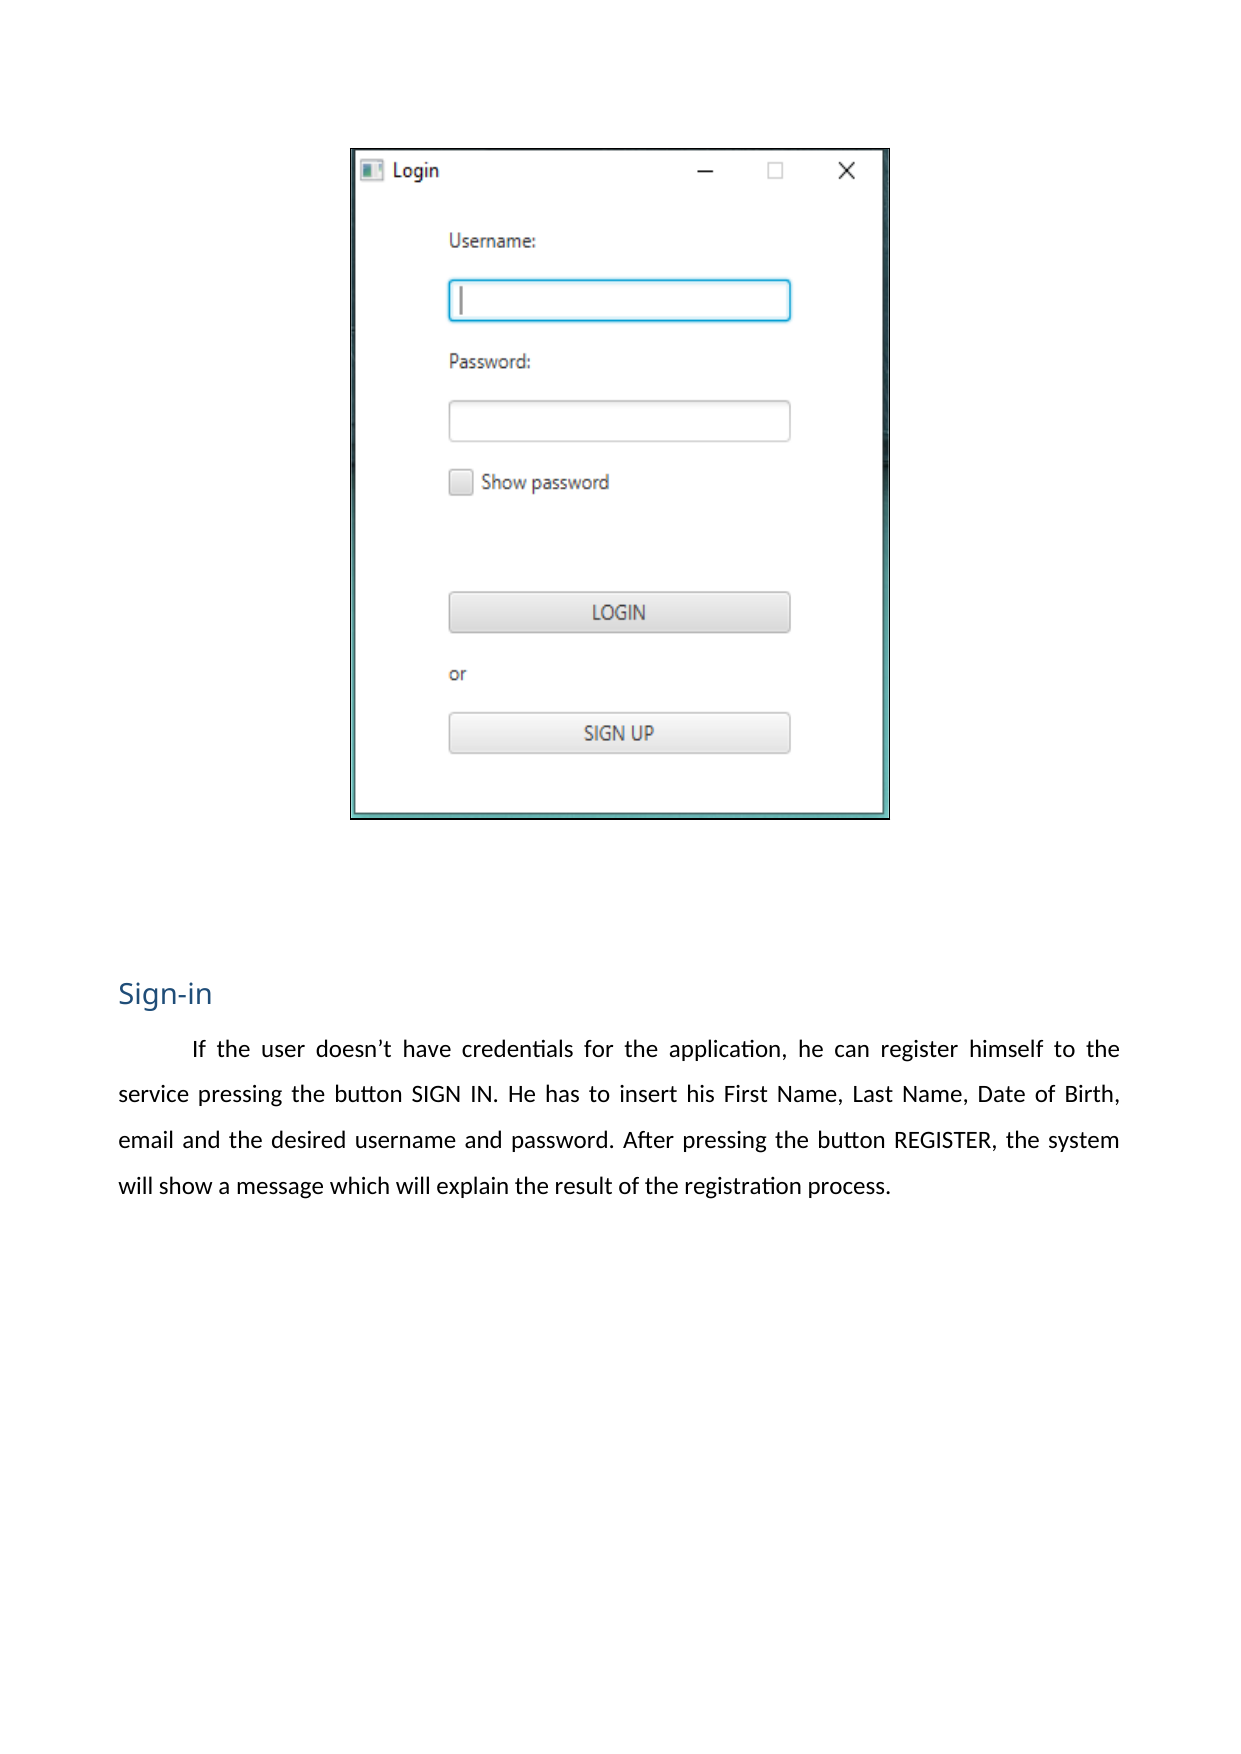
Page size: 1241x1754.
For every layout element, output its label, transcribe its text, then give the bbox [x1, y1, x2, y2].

text If the user doesn’t have credentials for the application, he can register himself to the service pressing the button SIGN IN. He has to insert his First Name, Last Name, Date of Birth, email and the desired username and password. After pressing the button REGISTER, the system will show a message which will explain the result of the registration process. [118, 1033, 1122, 1200]
subtitle Sign-in [118, 973, 1122, 1013]
picture [351, 149, 889, 818]
